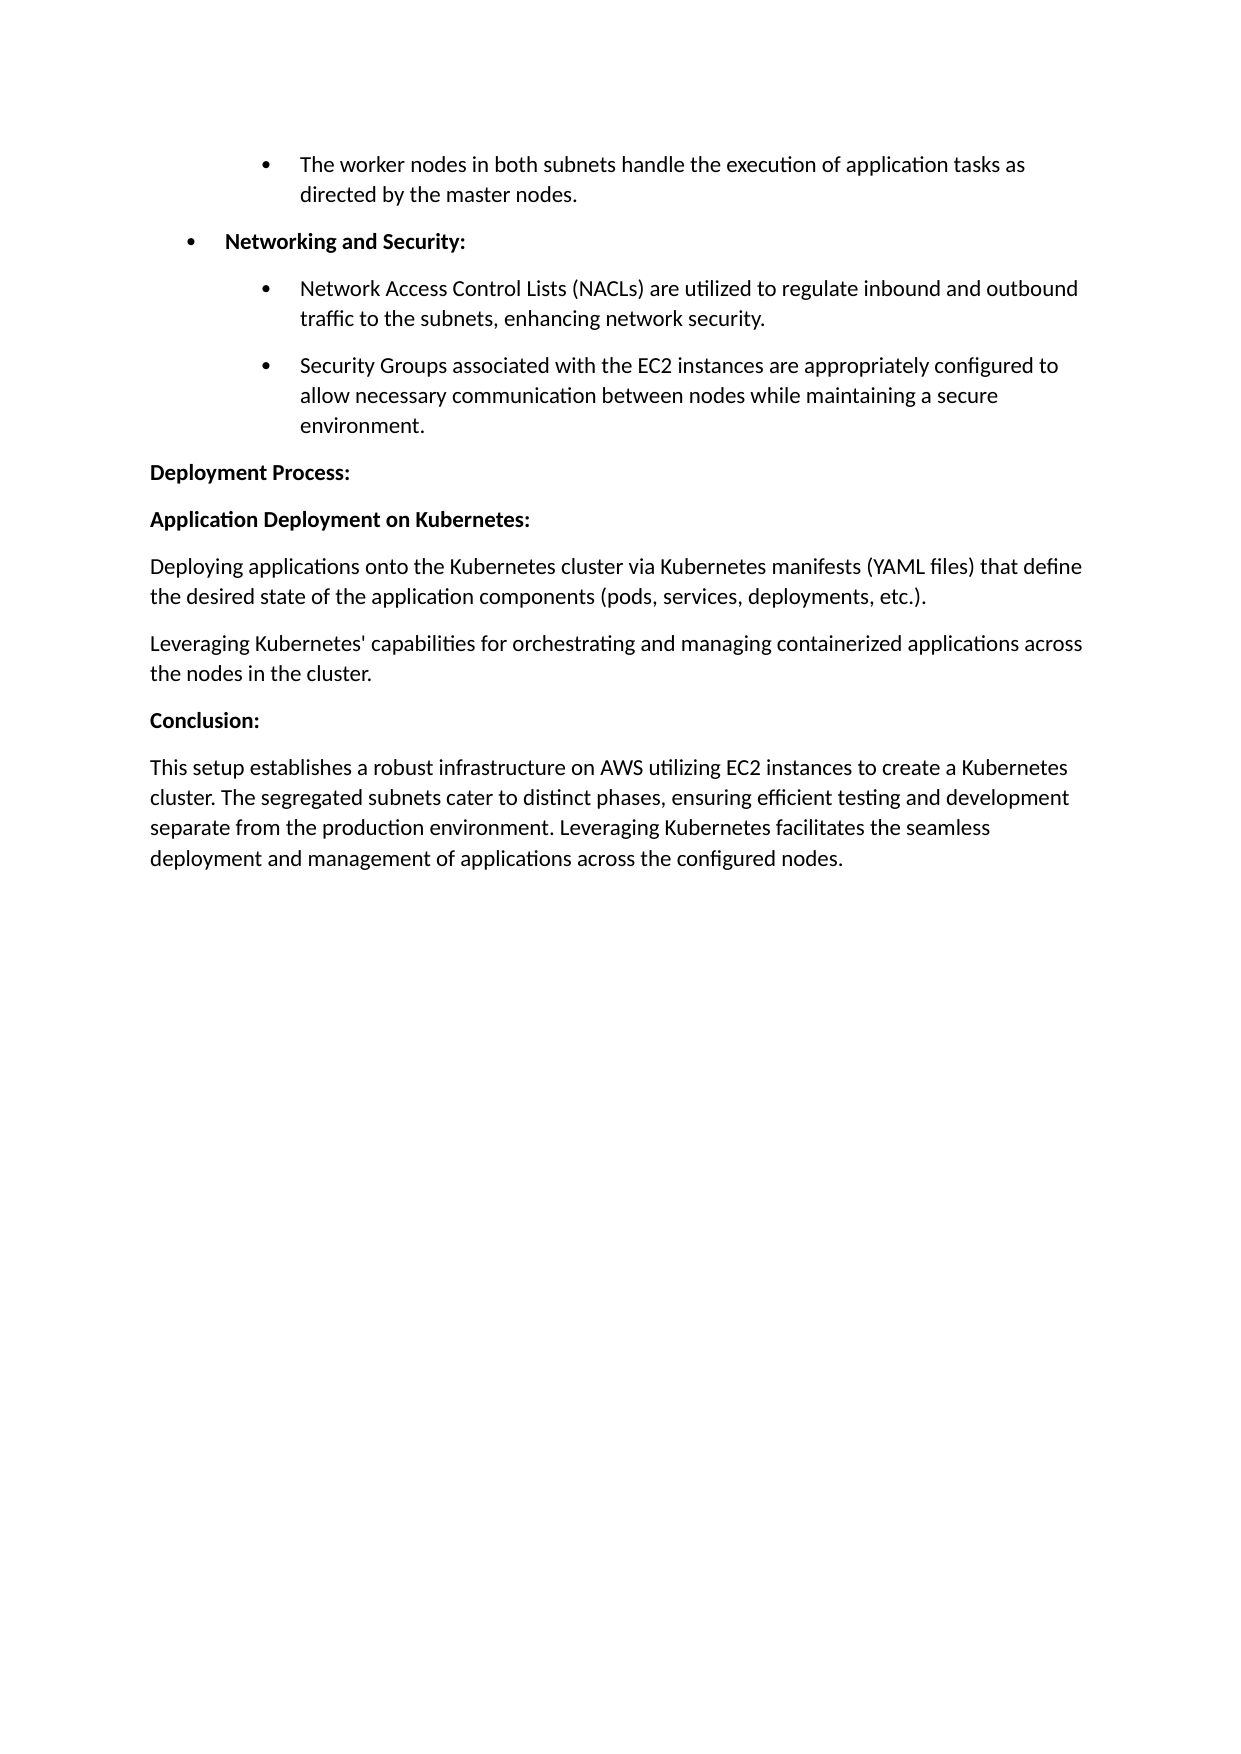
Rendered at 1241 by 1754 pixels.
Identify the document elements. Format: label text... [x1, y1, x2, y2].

list Network Access Control Lists (NACLs) are utilized to regulate inbound and outbound traffic to the subnets, enhancing network security. [262, 274, 1090, 332]
text Application Deployment on Kubernetes: [150, 505, 1090, 533]
list Security Groups associated with the EC2 instances are appropriately configured to allow necessary communication between nodes while maintaining a secure environment. [262, 351, 1090, 439]
list Networking and Security: [187, 227, 1090, 255]
text Conclusion: [150, 706, 1090, 734]
list The worker nodes in both subnets handle the execution of application tasks as directed by the master nodes. [262, 150, 1090, 208]
text Deploying applications onto the Kubernetes cluster via Kubernetes manifests (YAML files) that define the desired state of the application components (pods, services, deployments, etc.). [150, 552, 1090, 610]
text This setup establishes a robust infrastructure on AWS utilizing EC2 instances to create a Kubernetes cluster. The segregated subnets cater to distinct phases, ensuring efficient testing and development separate from the production environment. Leveraging Kubernetes facilitates the seamless deployment and management of applications across the configured nodes. [150, 753, 1090, 872]
text Leveraging Kubernetes' capabilities for orchestrating and managing containerized applications across the nodes in the cluster. [150, 629, 1090, 687]
text Deployment Process: [150, 458, 1090, 486]
